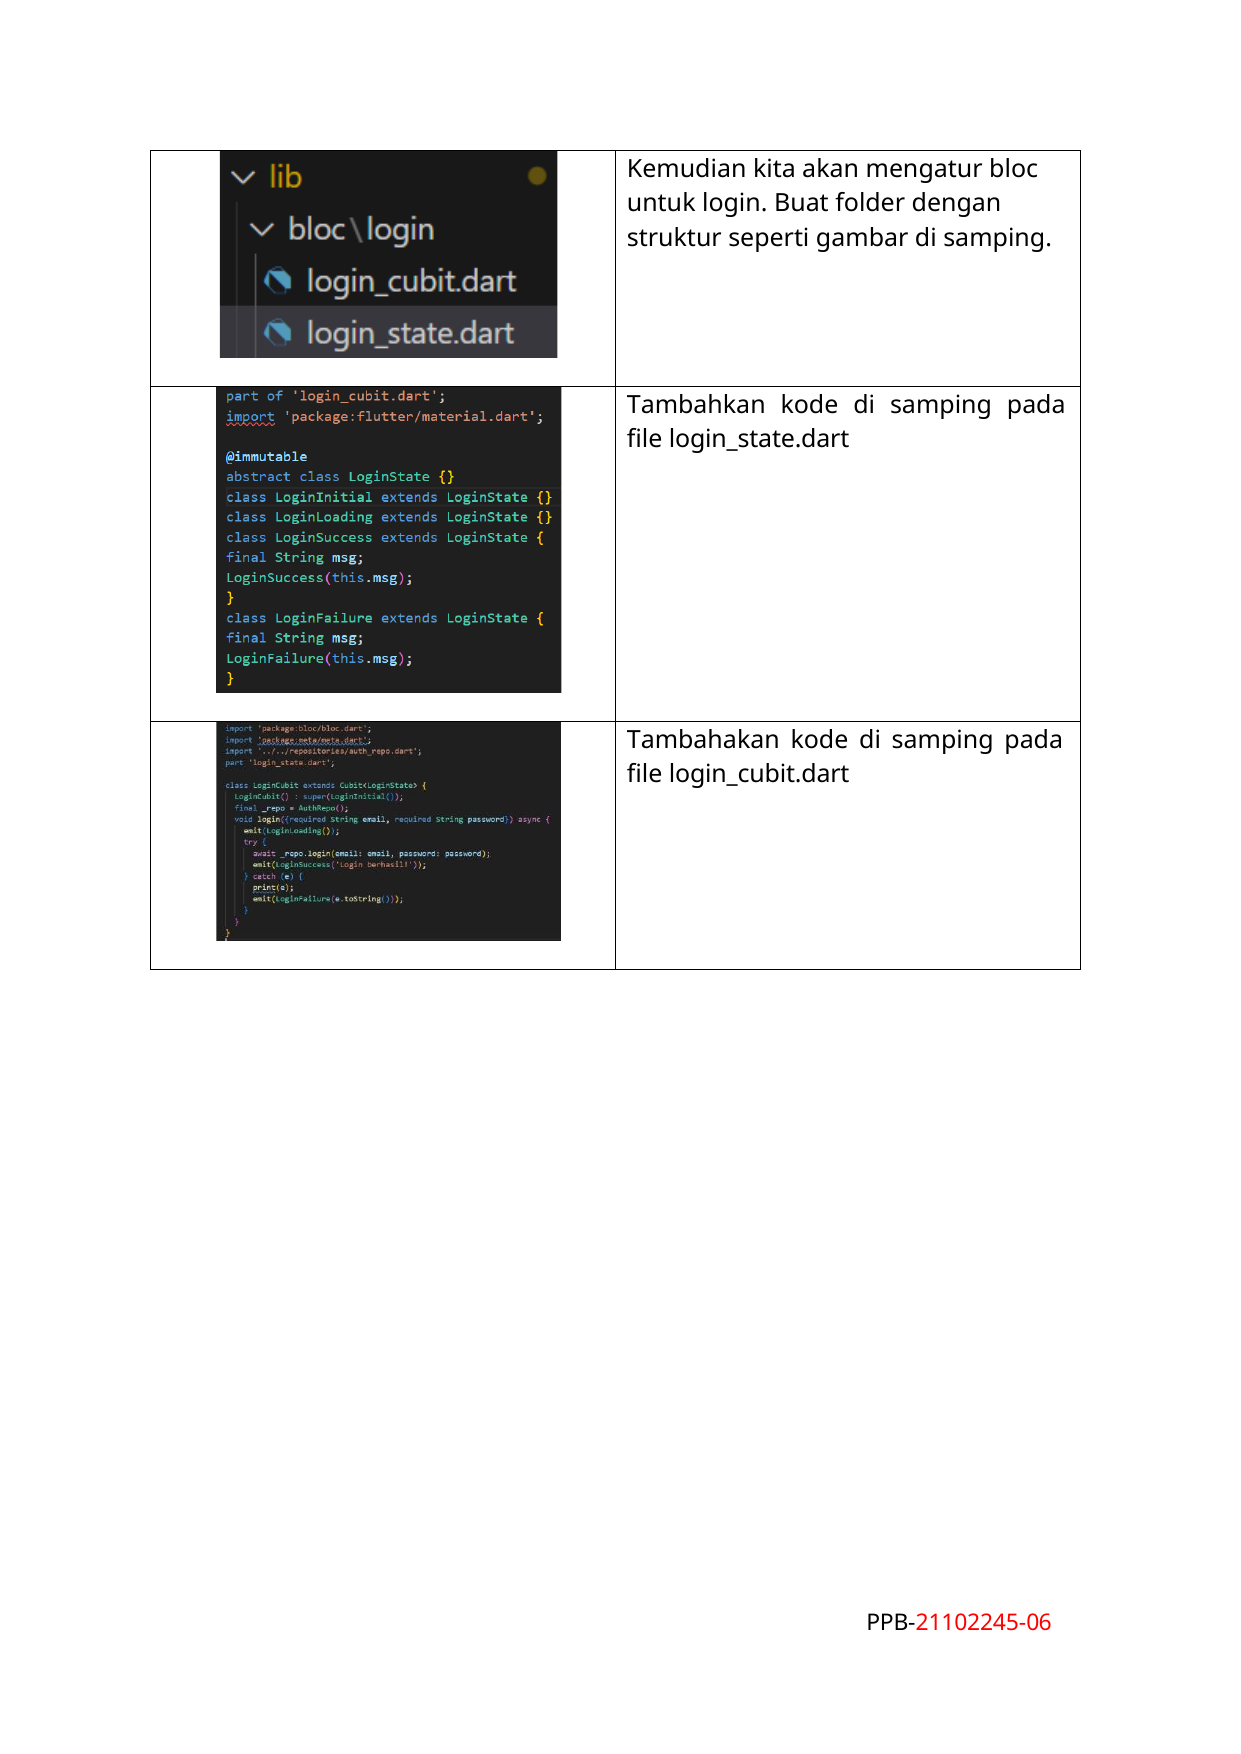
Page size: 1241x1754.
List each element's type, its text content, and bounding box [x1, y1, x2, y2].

table_cell Kemudian kita akan mengatur bloc untuk login. Buat folder dengan struktur seperti gambar di samping. [616, 151, 1080, 386]
table_cell Tambahkan kode di samping pada file login_state.dart [616, 387, 1080, 721]
picture [216, 387, 562, 693]
table_cell [151, 722, 615, 969]
picture [216, 722, 561, 941]
table_cell [151, 387, 615, 721]
table_cell Tambahakan kode di samping pada file login_cubit.dart [616, 722, 1080, 969]
picture [219, 151, 558, 358]
table_cell [151, 151, 615, 386]
